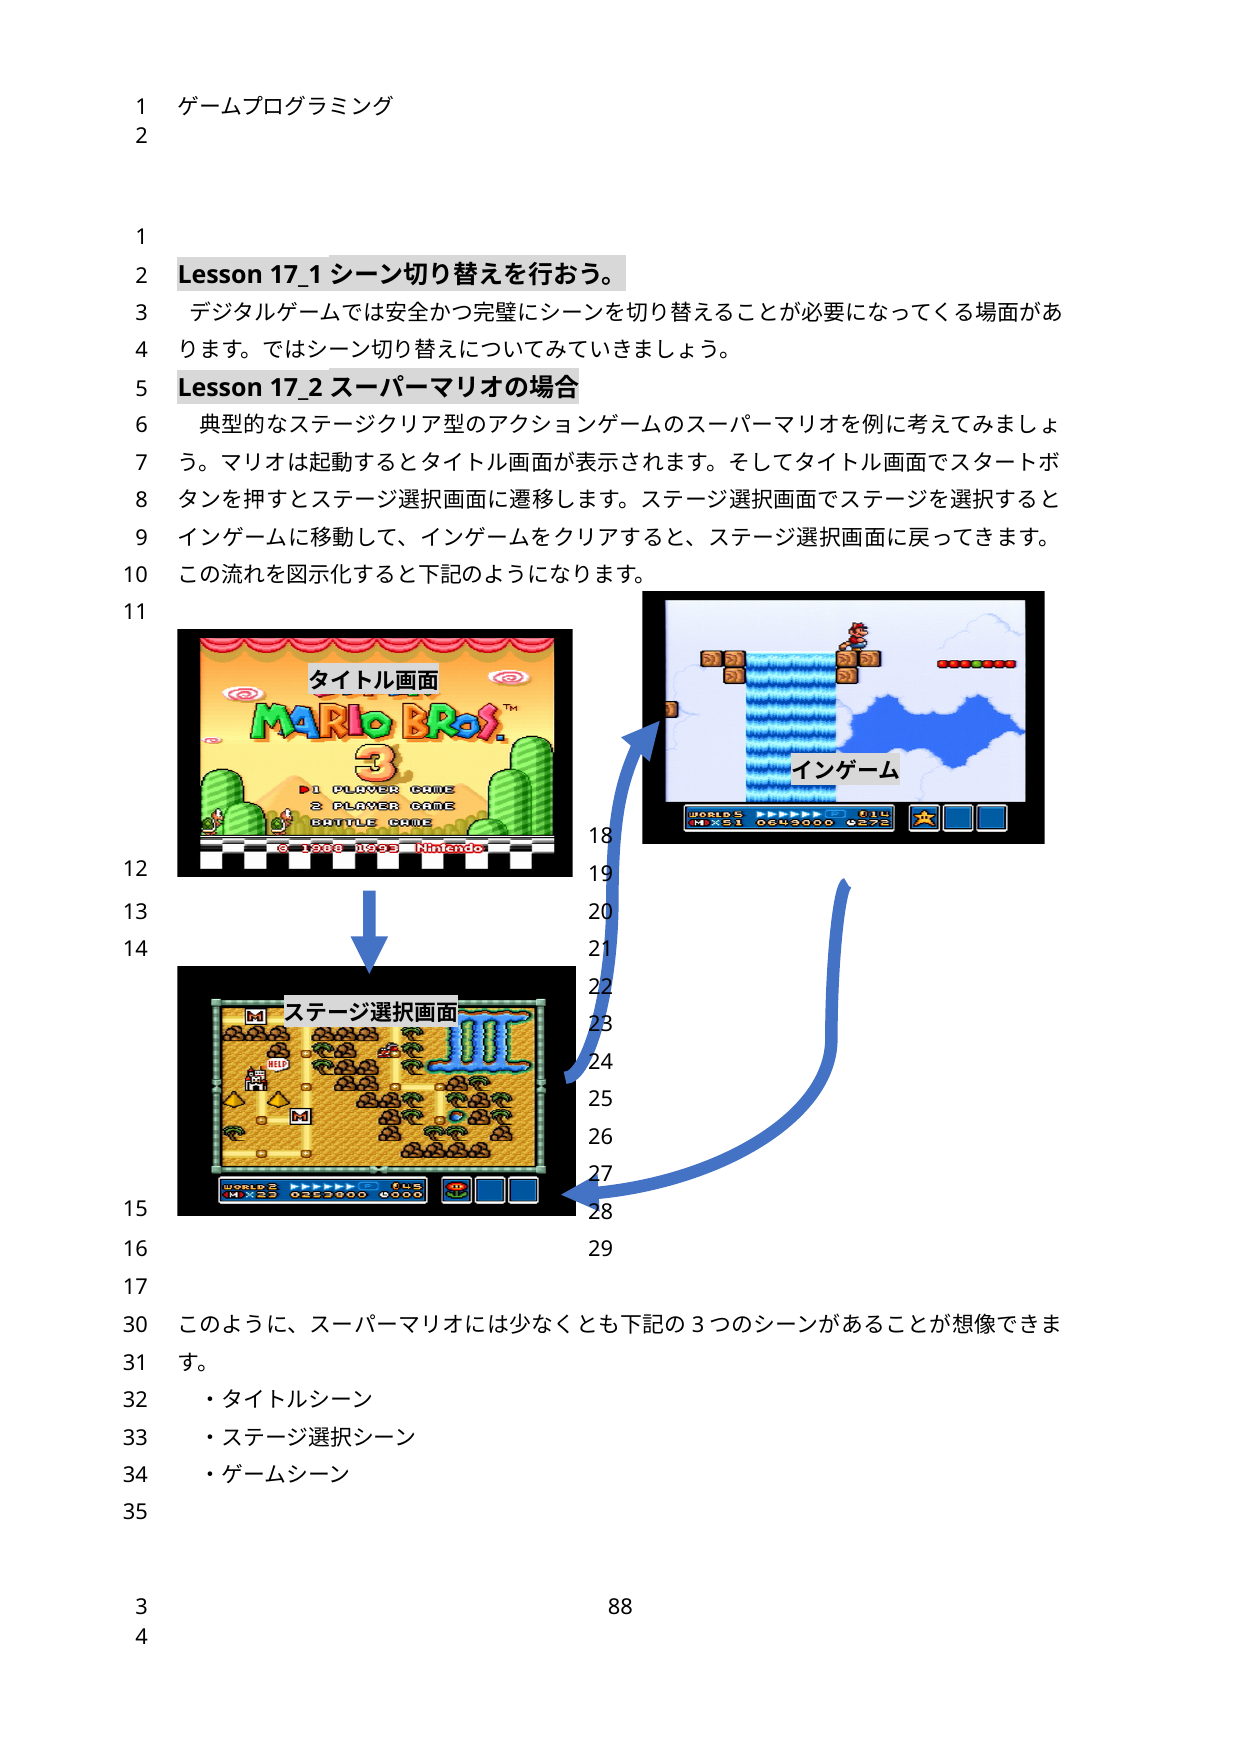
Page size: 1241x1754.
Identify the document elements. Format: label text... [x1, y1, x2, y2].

text ・タイトルシーン [177, 1379, 1063, 1417]
text このように、スーパーマリオには少なくとも下記の3つのシーンがあることが想像できます。 [177, 1304, 1063, 1379]
picture [177, 629, 573, 877]
subtitle Lesson 17_2 スーパーマリオの場合 [177, 367, 1063, 404]
picture [642, 591, 1045, 844]
text ・ステージ選択シーン [177, 1417, 1063, 1454]
text デジタルゲームでは安全かつ完璧にシーンを切り替えることが必要になってくる場面があります。ではシーン切り替えについてみていきましょう。 [177, 292, 1063, 367]
picture [177, 966, 576, 1216]
subtitle Lesson 17_1 シーン切り替えを行おう。 [177, 254, 1063, 292]
text ・ゲームシーン [177, 1454, 1063, 1492]
text 典型的なステージクリア型のアクションゲームのスーパーマリオを例に考えてみましょう。マリオは起動するとタイトル画面が表示されます。そしてタイトル画面でスタートボタンを押すとステージ選択画面に遷移します。ステージ選択画面でステージを選択するとインゲームに移動して、インゲームをクリアすると、ステージ選択画面に戻ってきます。この流れを図示化すると下記のようになります。 [177, 404, 1063, 592]
